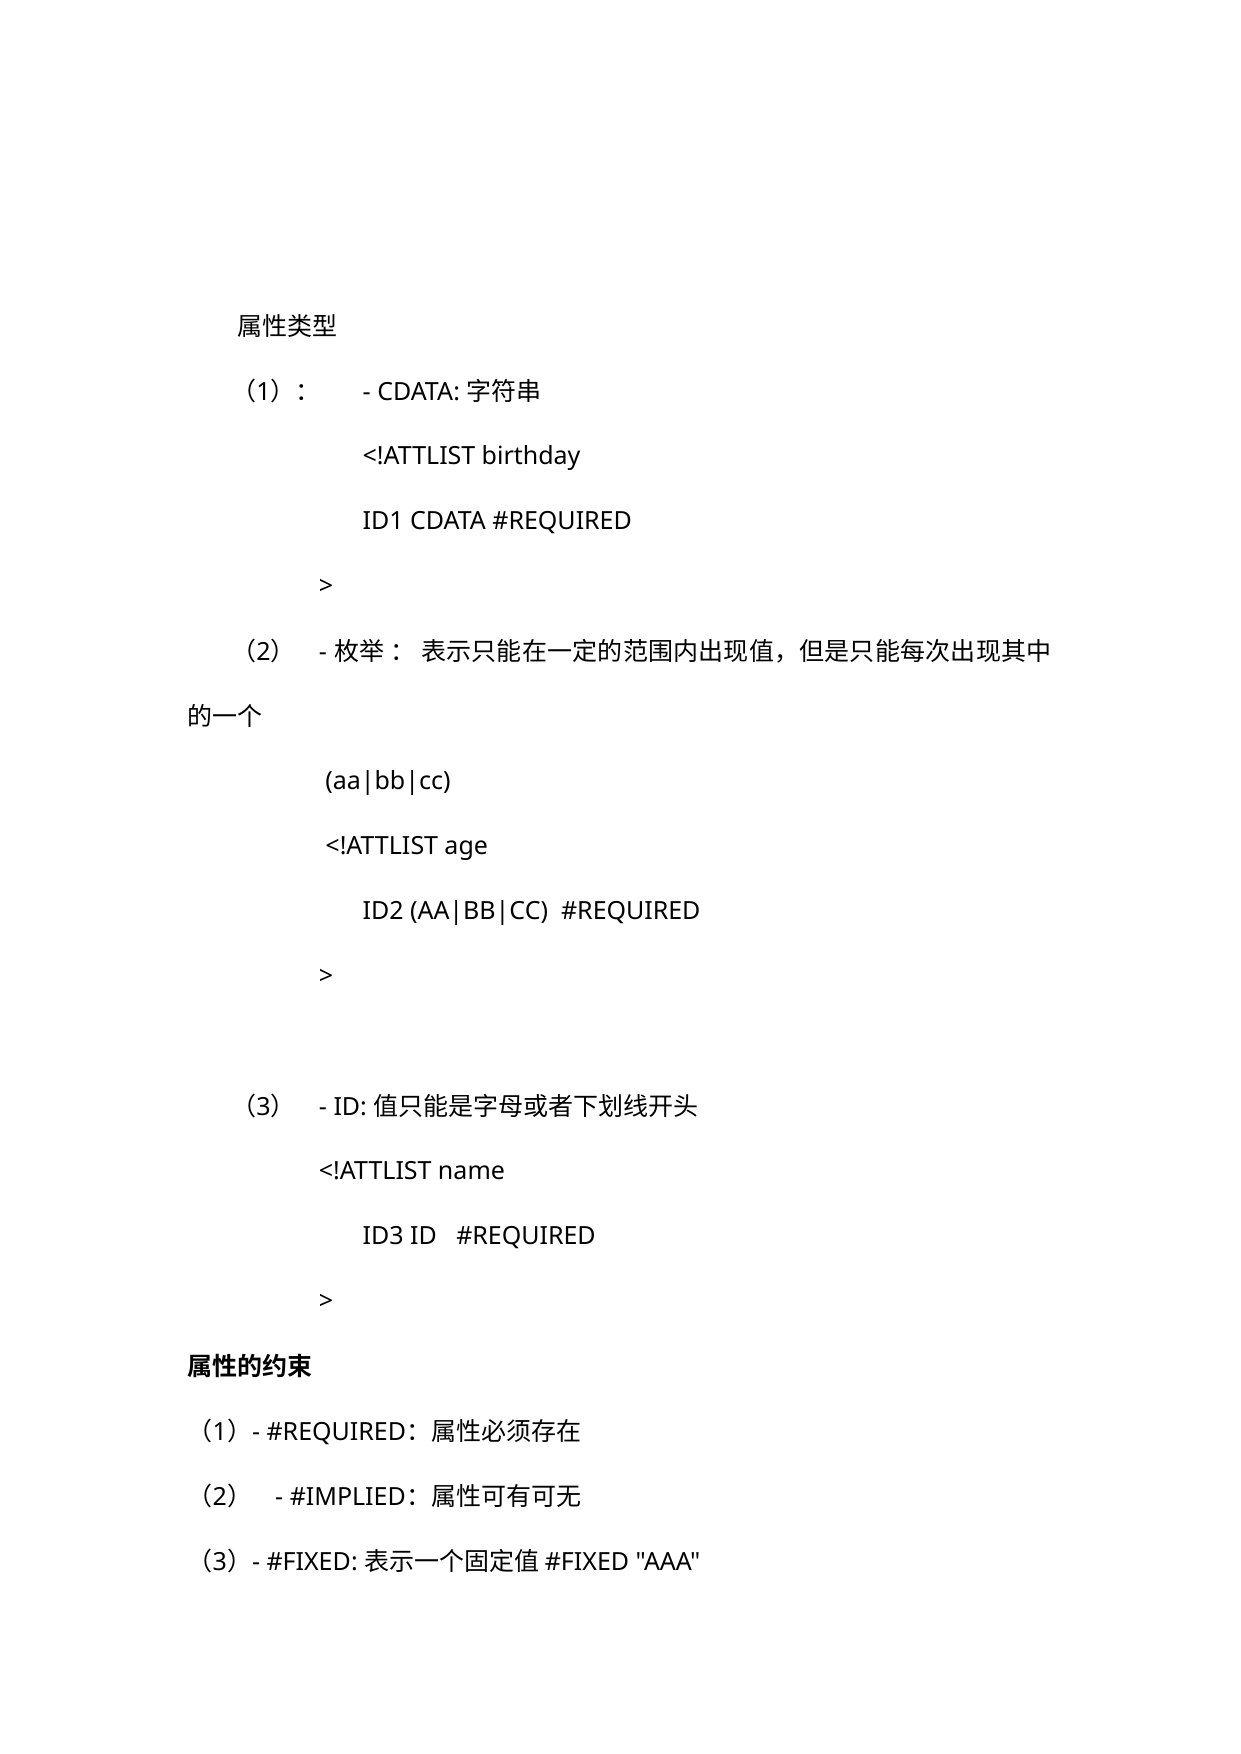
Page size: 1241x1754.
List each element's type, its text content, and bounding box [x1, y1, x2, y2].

text (aa|bb|cc) [187, 747, 1053, 812]
text <!ATTLIST age [187, 812, 1053, 877]
text > [187, 942, 1053, 1007]
text （3） - ID: 值只能是字母或者下划线开头 [187, 1072, 1053, 1137]
text <!ATTLIST birthday [187, 422, 1053, 487]
text （1）- #REQUIRED：属性必须存在 [187, 1397, 1053, 1462]
text （2） - #IMPLIED：属性可有可无 [187, 1462, 1053, 1527]
text （1）： - CDATA: 字符串 [187, 357, 1053, 422]
text 属性的约束 [187, 1332, 1053, 1397]
text ID1 CDATA #REQUIRED [187, 487, 1053, 552]
text > [187, 1267, 1053, 1332]
text （2） - 枚举 ： 表示只能在一定的范围内出现值，但是只能每次出现其中的一个 [187, 617, 1053, 747]
text <!ATTLIST name [187, 1137, 1053, 1202]
text （3）- #FIXED: 表示一个固定值 #FIXED "AAA" [187, 1527, 1053, 1592]
text 属性类型 [187, 292, 1053, 357]
text ID2 (AA|BB|CC) #REQUIRED [187, 877, 1053, 942]
text > [187, 552, 1053, 617]
text ID3 ID #REQUIRED [187, 1202, 1053, 1267]
